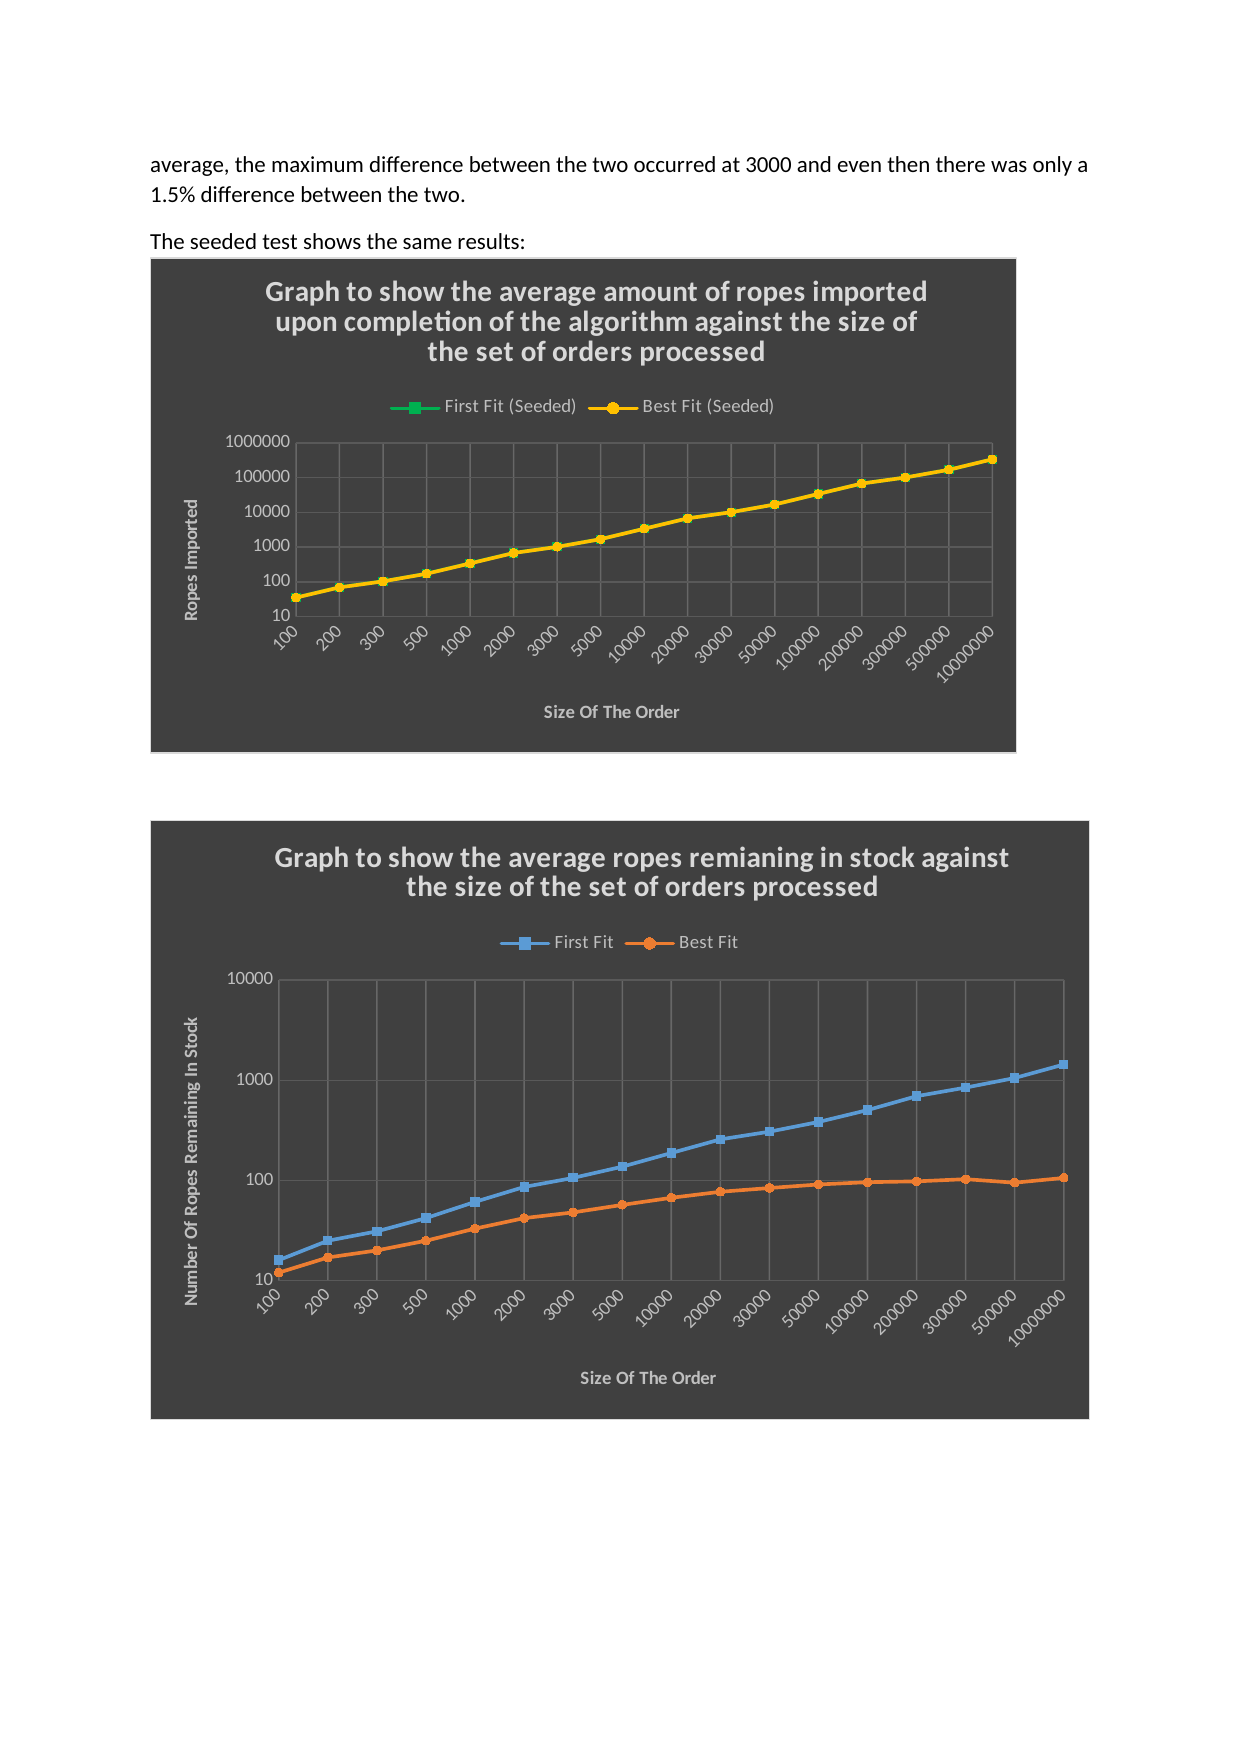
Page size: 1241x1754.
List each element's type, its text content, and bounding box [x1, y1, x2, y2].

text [150, 150, 1090, 208]
text The seeded test shows the same results: [150, 227, 1090, 754]
